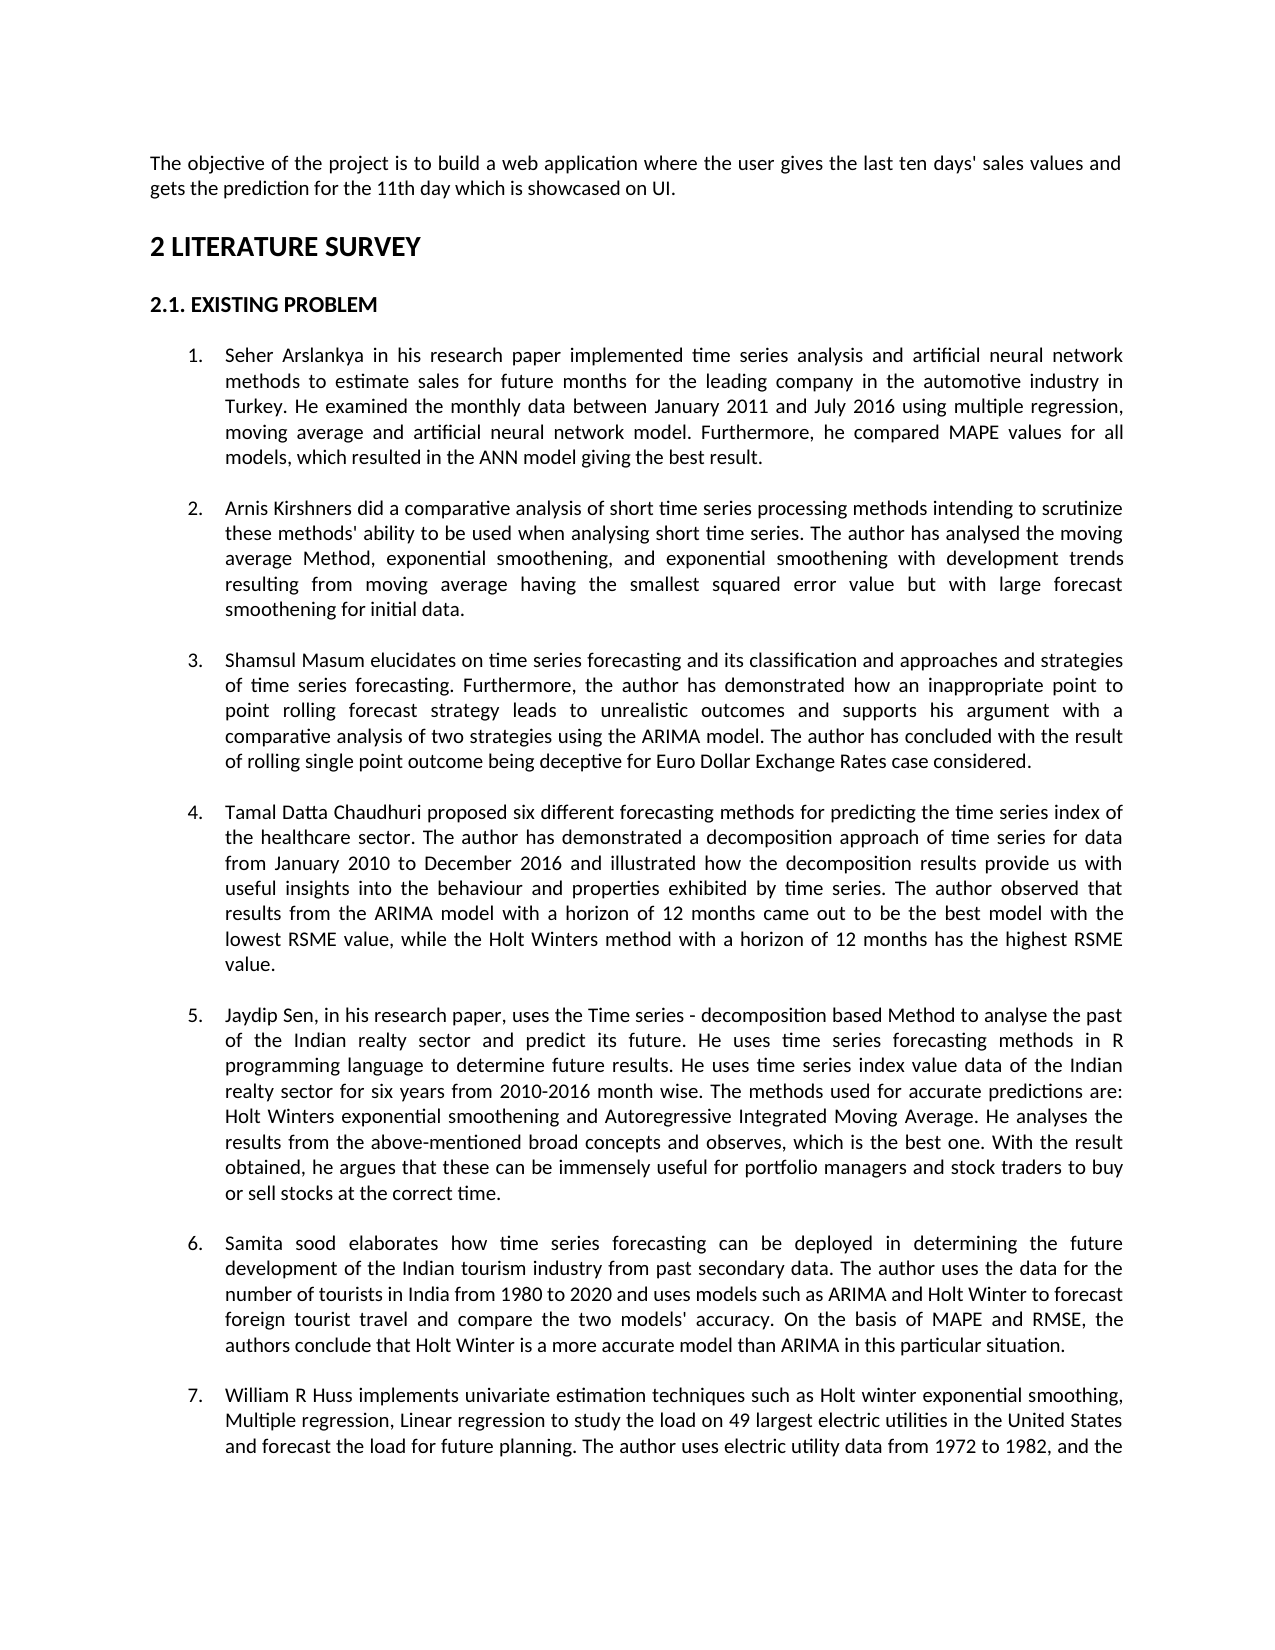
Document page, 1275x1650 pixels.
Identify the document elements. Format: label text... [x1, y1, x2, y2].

list Jaydip Sen, in his research paper, uses the Time series - decomposition based Method to analyse the past of the Indian realty sector and predict its future. He uses time series forecasting methods in R programming language to determine future results. He uses time series index value data of the Indian realty sector for six years from 2010-2016 month wise. The methods used for accurate predictions are: Holt Winters exponential smoothening and Autoregressive Integrated Moving Average. He analyses the results from the above-mentioned broad concepts and observes, which is the best one. With the result obtained, he argues that these can be immensely useful for portfolio managers and stock traders to buy or sell stocks at the correct time. [187, 1002, 1125, 1205]
list Samita sood elaborates how time series forecasting can be deployed in determining the future development of the Indian tourism industry from past secondary data. The author uses the data for the number of tourists in India from 1980 to 2020 and uses models such as ARIMA and Holt Winter to forecast foreign tourist travel and compare the two models' accuracy. On the basis of MAPE and RMSE, the authors conclude that Holt Winter is a more accurate model than ARIMA in this particular situation. [187, 1230, 1125, 1357]
list Seher Arslankya in his research paper implemented time series analysis and artificial neural network methods to estimate sales for future months for the leading company in the automotive industry in Turkey. He examined the monthly data between January 2011 and July 2016 using multiple regression, moving average and artificial neural network model. Furthermore, he compared MAPE values for all models, which resulted in the ANN model giving the best result. [187, 343, 1125, 470]
list Shamsul Masum elucidates on time series forecasting and its classification and approaches and strategies of time series forecasting. Furthermore, the author has demonstrated how an inappropriate point to point rolling forecast strategy leads to unrealistic outcomes and supports his argument with a comparative analysis of two strategies using the ARIMA model. The author has concluded with the result of rolling single point outcome being deceptive for Euro Dollar Exchange Rates case considered. [187, 647, 1125, 774]
text 2.1. EXISTING PROBLEM [150, 290, 1125, 318]
text The objective of the project is to build a web application where the user gives the last ten days' sales values and gets the prediction for the 11th day which is showcased on UI. [150, 150, 1125, 201]
text 2 LITERATURE SURVEY [150, 228, 1125, 263]
list Arnis Kirshners did a comparative analysis of short time series processing methods intending to scrutinize these methods' ability to be used when analysing short time series. The author has analysed the moving average Method, exponential smoothening, and exponential smoothening with development trends resulting from moving average having the smallest squared error value but with large forecast smoothening for initial data. [187, 495, 1125, 622]
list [187, 1382, 1125, 1458]
list Tamal Datta Chaudhuri proposed six different forecasting methods for predicting the time series index of the healthcare sector. The author has demonstrated a decomposition approach of time series for data from January 2010 to December 2016 and illustrated how the decomposition results provide us with useful insights into the behaviour and properties exhibited by time series. The author observed that results from the ARIMA model with a horizon of 12 months came out to be the best model with the lowest RSME value, while the Holt Winters method with a horizon of 12 months has the highest RSME value. [187, 799, 1125, 977]
